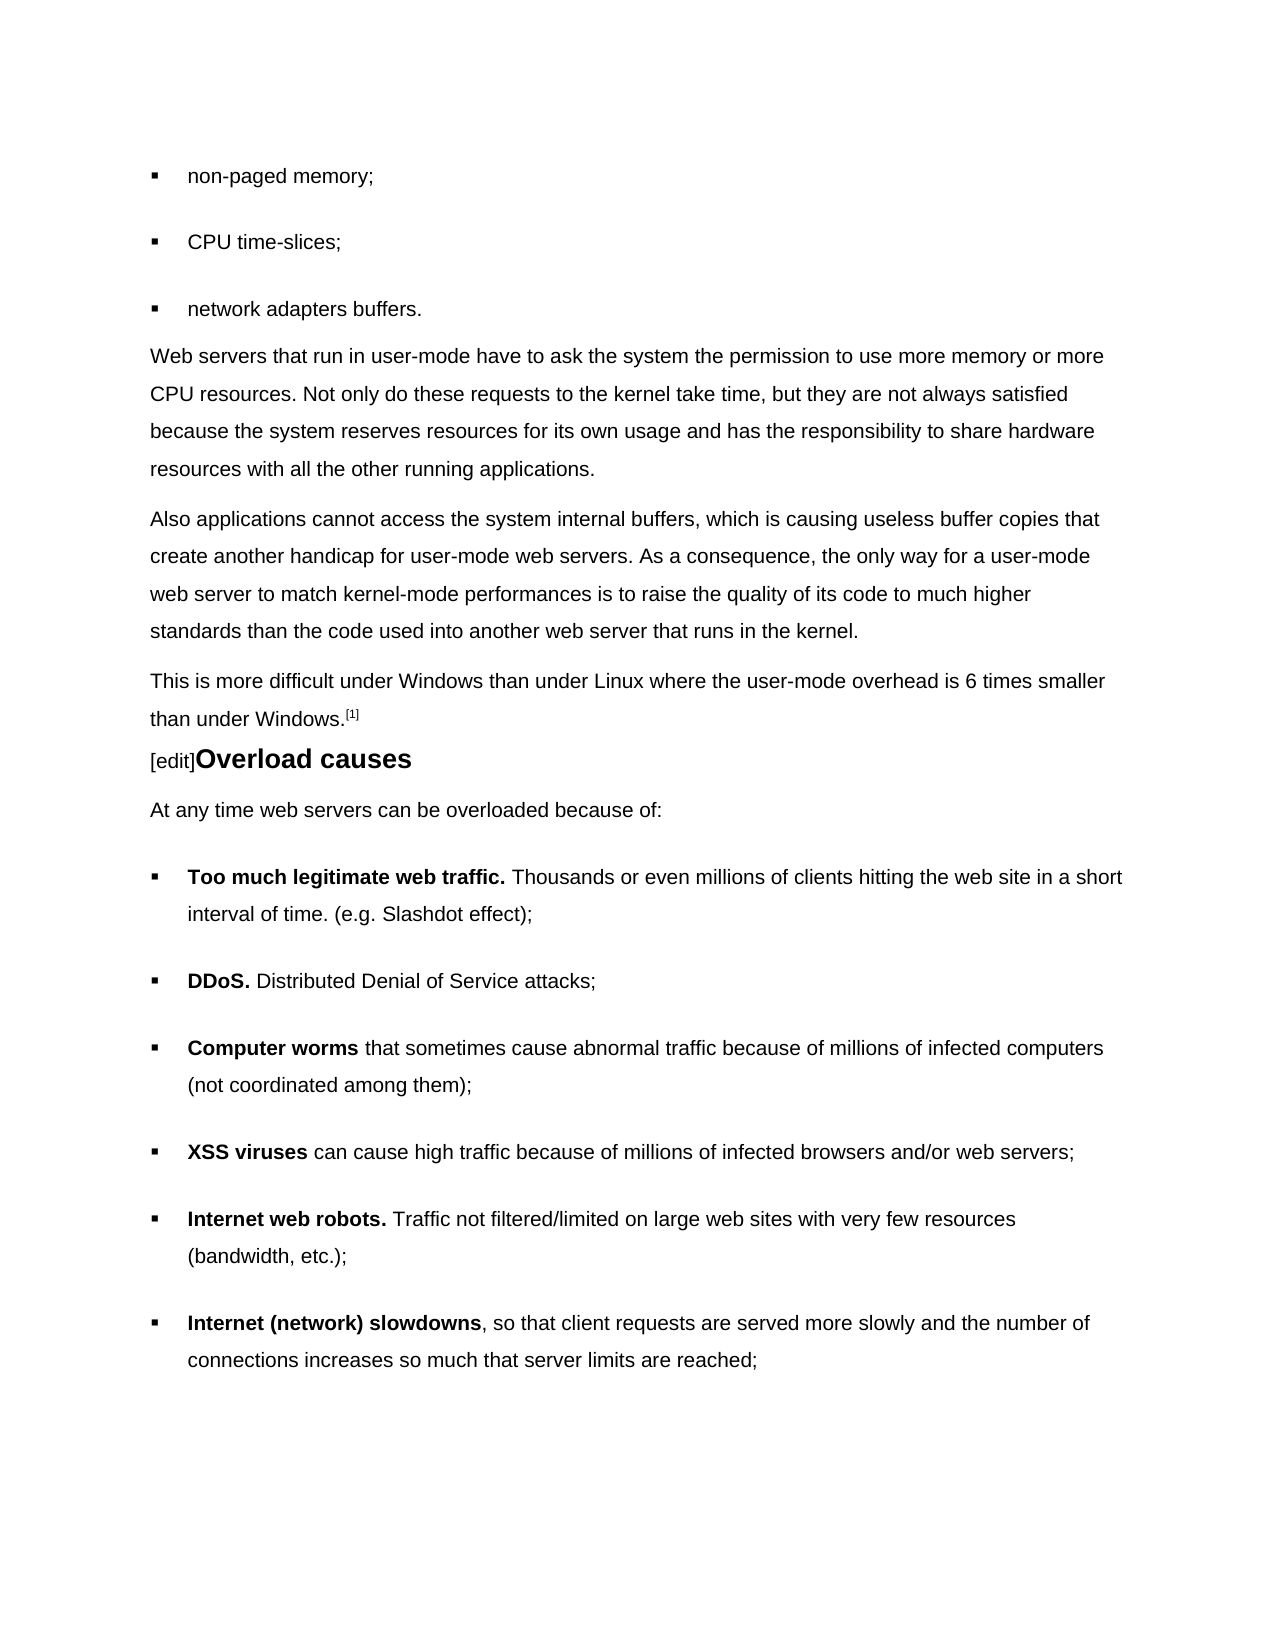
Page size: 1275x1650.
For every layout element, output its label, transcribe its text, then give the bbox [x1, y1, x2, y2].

list CPU time-slices; [150, 217, 1125, 254]
text This is more difficult under Windows than under Linux where the user-mode overhead is 6 times smaller than under Windows.[1] [150, 656, 1125, 731]
list Computer worms that sometimes cause abnormal traffic because of millions of infected computers (not coordinated among them); [150, 1022, 1125, 1097]
list network adapters buffers. [150, 283, 1125, 321]
list XSS viruses can cause high traffic because of millions of infected browsers and/or web servers; [150, 1126, 1125, 1164]
list Internet (network) slowdowns, so that client requests are served more slowly and the number of connections increases so much that server limits are reached; [150, 1297, 1125, 1372]
text Also applications cannot access the system internal buffers, which is causing useless buffer copies that create another handicap for user-mode web servers. As a consequence, the only way for a user-mode web server to match kernel-mode performances is to raise the quality of its code to much higher standards than the code used into another web server that runs in the kernel. [150, 493, 1125, 643]
text Web servers that run in user-mode have to ask the system the permission to use more memory or more CPU resources. Not only do these requests to the kernel take time, but they are not always satisfied because the system reserves resources for its own usage and has the responsibility to share hardware resources with all the other running applications. [150, 331, 1125, 481]
list Internet web robots. Traffic not filtered/limited on large web sites with very few resources (bandwidth, etc.); [150, 1193, 1125, 1268]
text At any time web servers can be overloaded because of: [150, 784, 1125, 822]
list Too much legitimate web traffic. Thousands or even millions of clients hitting the web site in a short interval of time. (e.g. Slashdot effect); [150, 851, 1125, 926]
text [edit]Overload causes [150, 743, 1125, 774]
list non-paged memory; [150, 150, 1125, 187]
list DDoS. Distributed Denial of Service attacks; [150, 955, 1125, 993]
